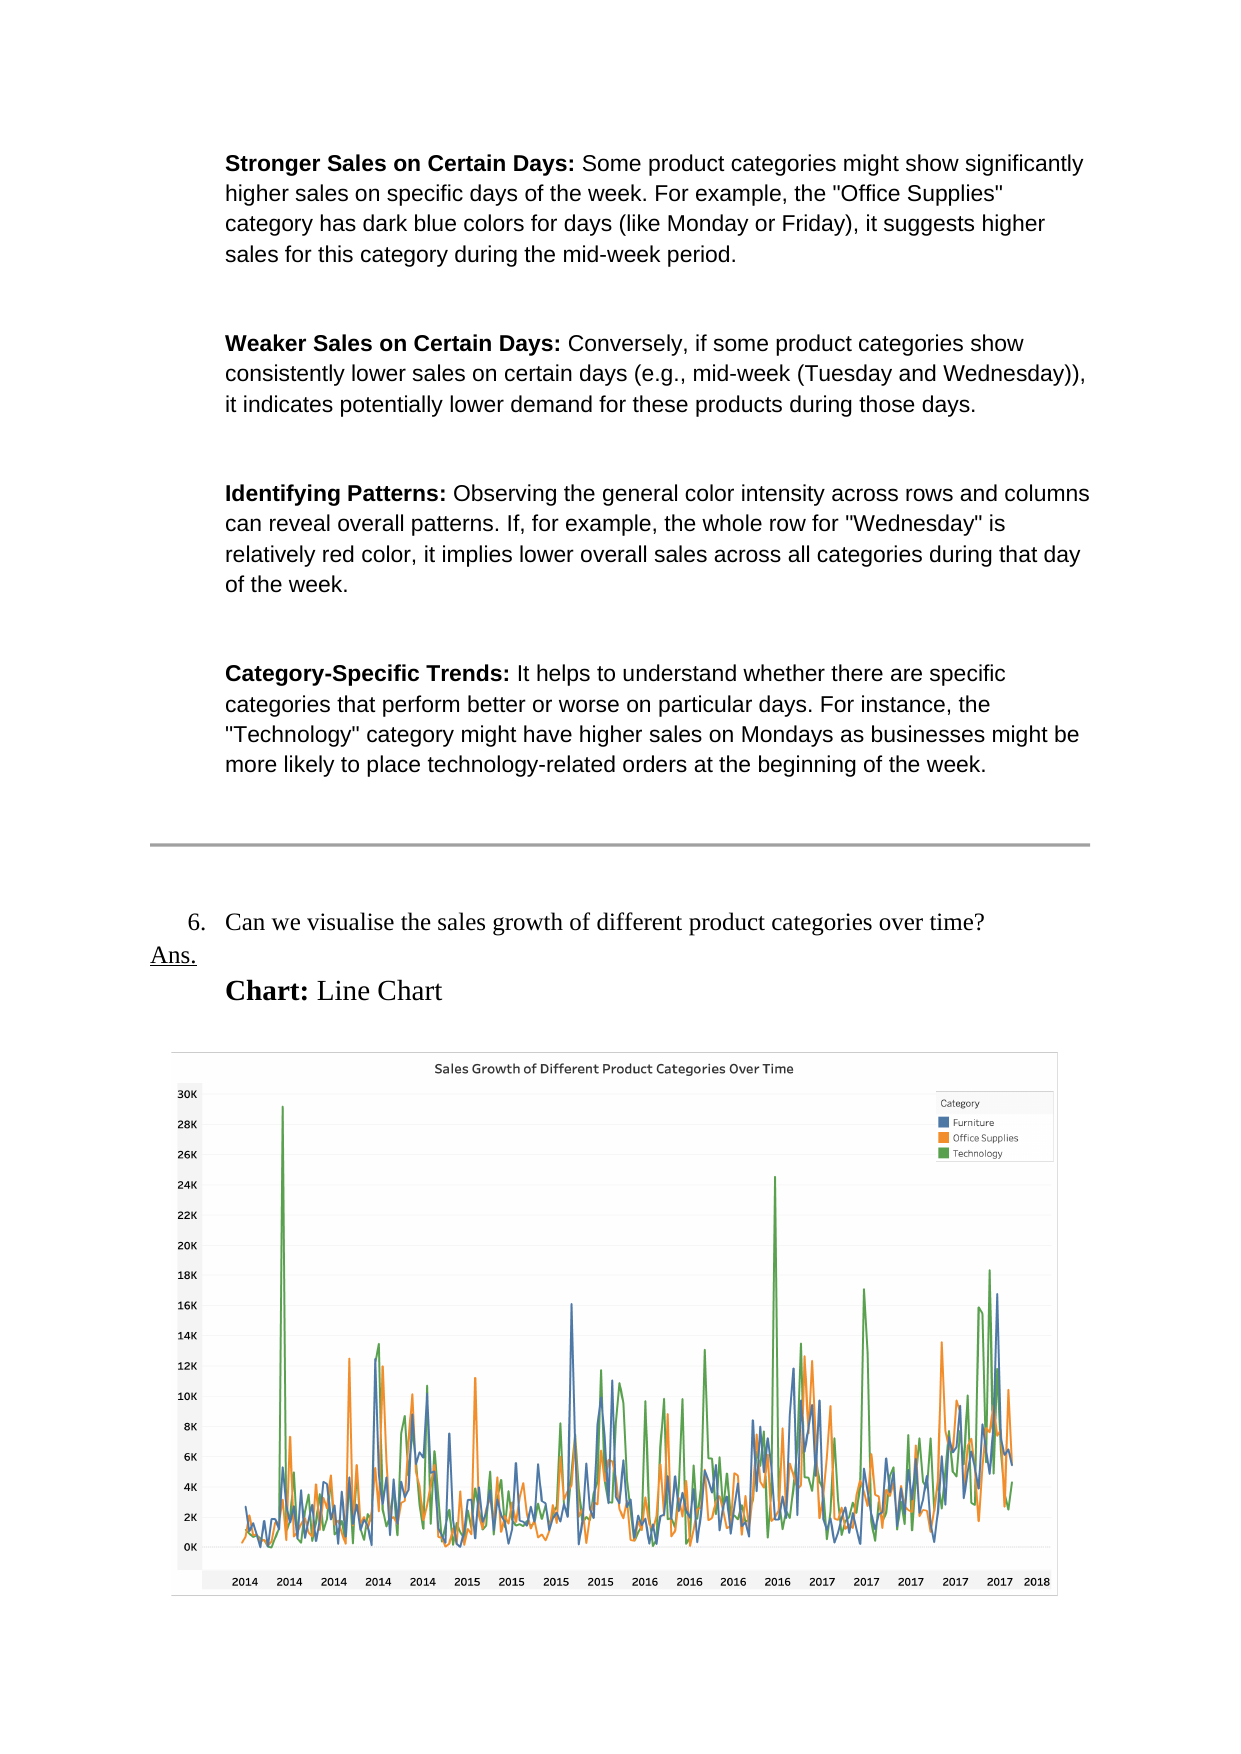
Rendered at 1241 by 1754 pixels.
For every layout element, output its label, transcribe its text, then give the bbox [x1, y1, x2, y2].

list Can we visualise the sales growth of different product categories over time? [187, 907, 1090, 935]
picture [171, 1052, 1058, 1597]
text Chart: Line Chart [225, 973, 1090, 1006]
text Stronger Sales on Certain Days: Some product categories might show significantly higher sales on specific days of the week. For example, the "Office Supplies" category has dark blue colors for days (like Monday or Friday), it suggests higher sales for this category during the mid-week period. [225, 150, 1090, 267]
text Weaker Sales on Certain Days: Conversely, if some product categories show consistently lower sales on certain days (e.g., mid-week (Tuesday and Wednesday)), it indicates potentially lower demand for these products during those days. [225, 330, 1090, 417]
text Ans. [150, 940, 1090, 968]
text Identifying Patterns: Observing the general color intensity across rows and columns can reveal overall patterns. If, for example, the whole row for "Wednesday" is relatively red color, it implies lower overall sales across all categories during that day of the week. [225, 480, 1090, 597]
text Category-Specific Trends: It helps to understand whether there are specific categories that perform better or worse on particular days. For instance, the "Technology" category might have higher sales on Mondays as businesses might be more likely to place technology-related orders at the beginning of the week. [225, 660, 1090, 777]
